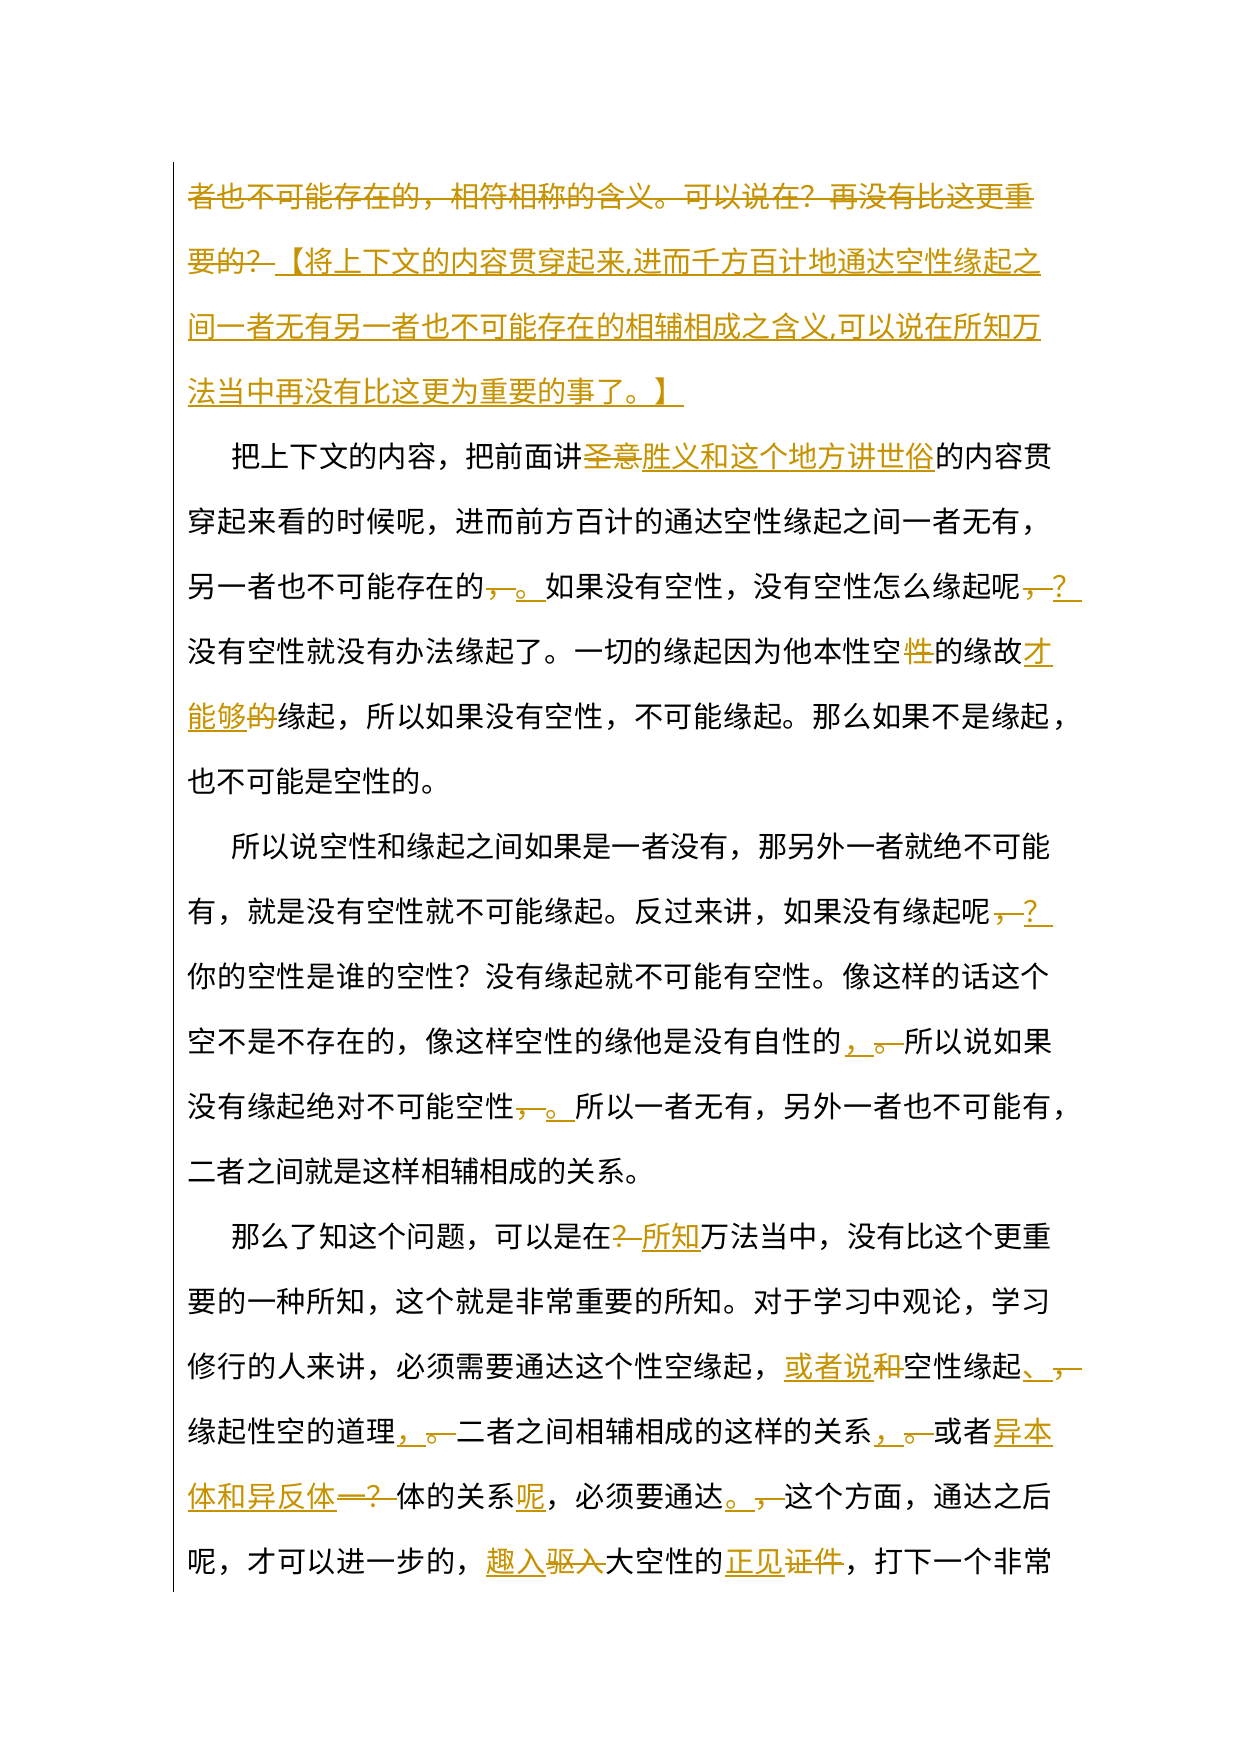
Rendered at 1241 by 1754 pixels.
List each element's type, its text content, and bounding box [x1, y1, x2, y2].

text 所以说空性和缘起之间如果是一者没有，那另外一者就绝不可能有，就是没有空性就不可能缘起。反过来讲，如果没有缘起呢你的空性是谁的空性？没有缘起就不可能有空性。像这样的话这个空不是不存在的，像这样空性的缘他是没有自性的所以说如果没有缘起绝对不可能空性所以一者无有，另外一者也不可能有，二者之间就是这样相辅相成的关系。 [187, 812, 1053, 1202]
text 把上下文的内容，把前面讲的内容贯穿起来看的时候呢，进而前方百计的通达空性缘起之间一者无有，另一者也不可能存在的如果没有空性，没有空性怎么缘起呢没有空性就没有办法缘起了。一切的缘起因为他本性空的缘故缘起，所以如果没有空性，不可能缘起。那么如果不是缘起，也不可能是空性的。 [187, 422, 1053, 812]
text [187, 1202, 1053, 1592]
